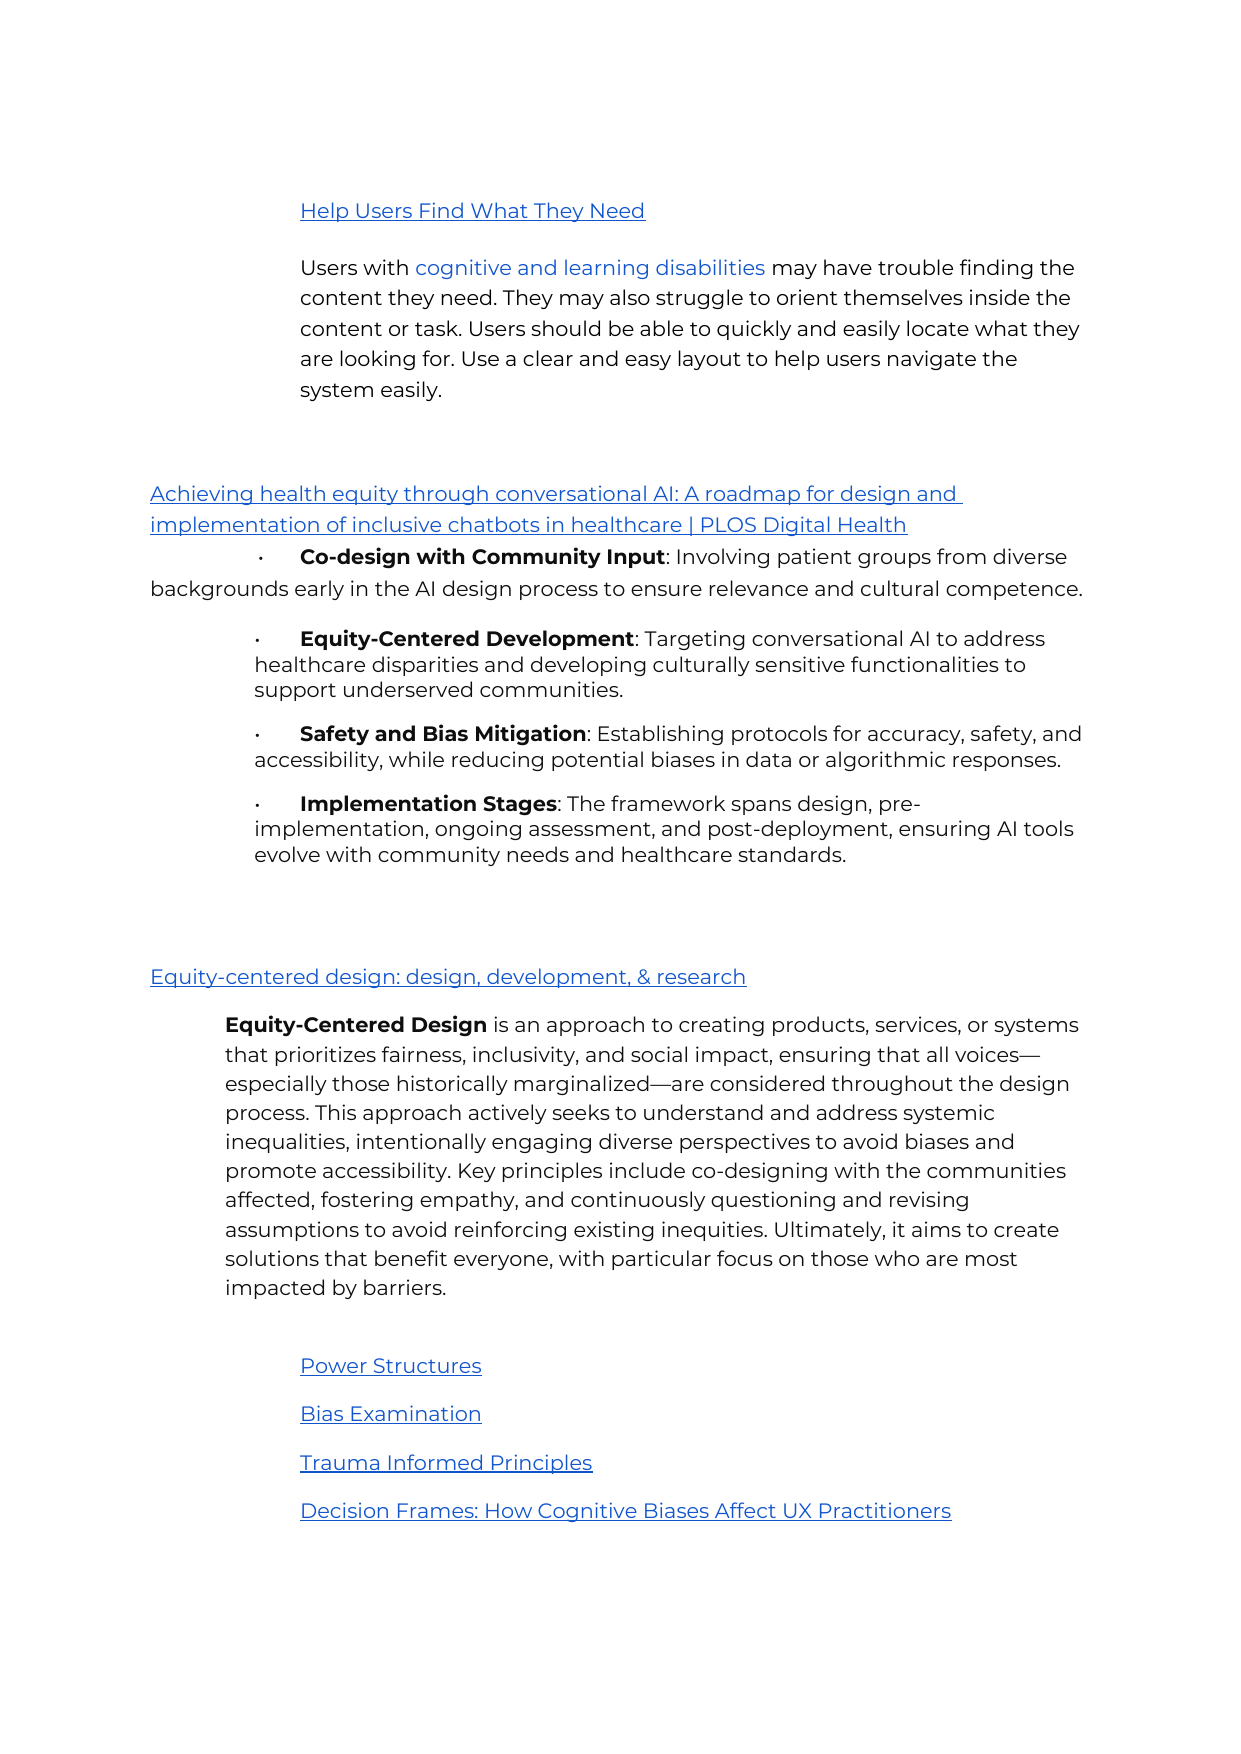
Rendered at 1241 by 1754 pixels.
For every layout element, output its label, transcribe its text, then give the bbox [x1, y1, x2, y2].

text Decision Frames: How Cognitive Biases Affect UX Practitioners [300, 1498, 1090, 1523]
text Trauma Informed Principles [300, 1450, 1090, 1475]
text Equity-Centered Design is an approach to creating products, services, or systems that prioritizes fairness, inclusivity, and social impact, ensuring that all voices—especially those historically marginalized—are considered throughout the design process. This approach actively seeks to understand and address systemic inequalities, intentionally engaging diverse perspectives to avoid biases and promote accessibility. Key principles include co-designing with the communities affected, fostering empathy, and continuously questioning and revising assumptions to avoid reinforcing existing inequities. Ultimately, it aims to create solutions that benefit everyone, with particular focus on those who are most impacted by barriers. [225, 1013, 1090, 1301]
text • Implementation Stages: The framework spans design, pre-implementation, ongoing assessment, and post-deployment, ensuring AI tools evolve with community needs and healthcare standards. [202, 791, 1090, 867]
text Achieving health equity through conversational AI: A roadmap for design and implementation of inclusive chatbots in healthcare | PLOS Digital Health • Co-design with Community Input: Involving patient groups from diverse backgrounds early in the AI design process to ensure relevance and cultural competence. [150, 481, 1090, 601]
text • Equity-Centered Development: Targeting conversational AI to address healthcare disparities and developing culturally sensitive functionalities to support underserved communities. [202, 627, 1090, 703]
text Users with cognitive and learning disabilities may have trouble finding the content they need. They may also struggle to orient themselves inside the content or task. Users should be able to quickly and easily locate what they are looking for. Use a clear and easy layout to help users navigate the system easily. [300, 255, 1090, 402]
text Help Users Find What They Need [300, 198, 1090, 224]
text • Safety and Bias Mitigation: Establishing protocols for accuracy, safety, and accessibility, while reducing potential biases in data or algorithmic responses. [202, 722, 1090, 772]
text Power Structures [300, 1353, 1090, 1378]
text Equity-centered design: design, development, & research [150, 964, 1090, 990]
text Bias Examination [300, 1401, 1090, 1427]
